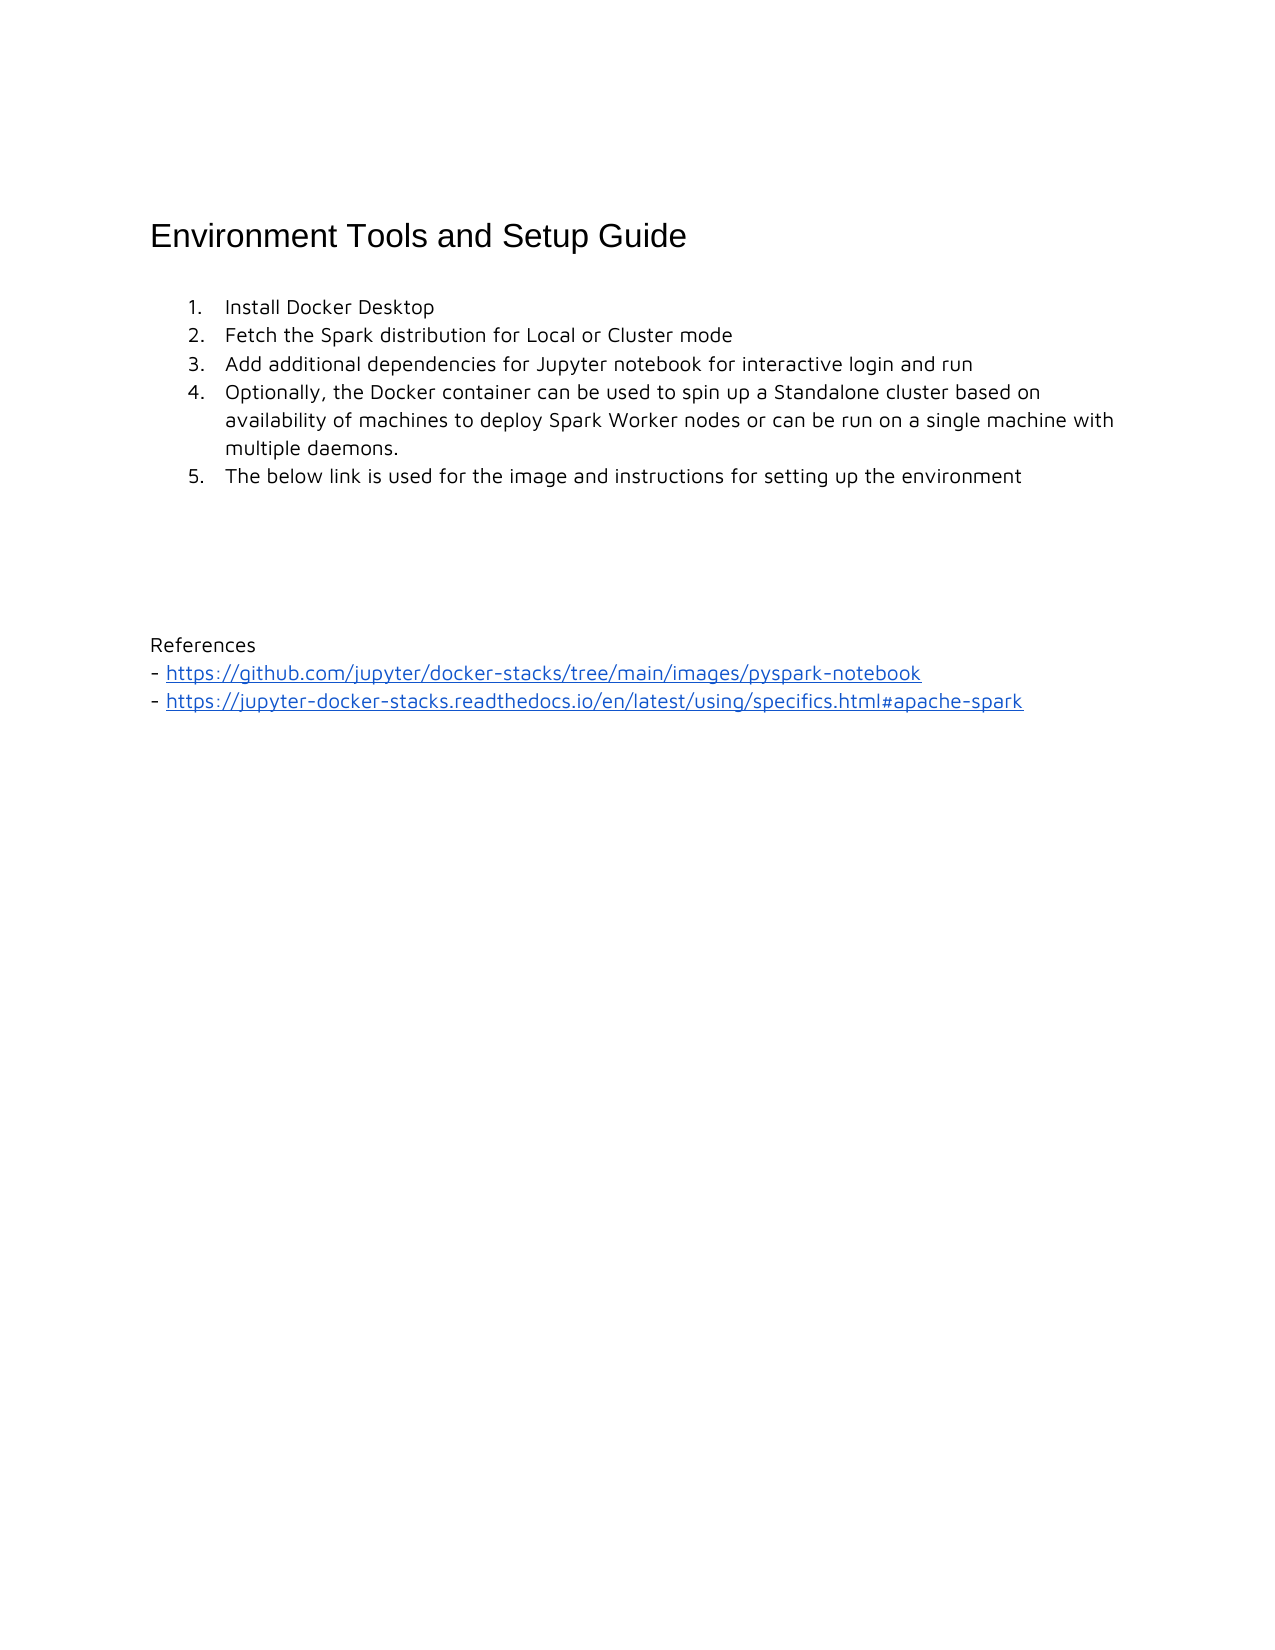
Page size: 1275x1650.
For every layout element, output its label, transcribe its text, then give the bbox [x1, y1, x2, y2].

text References [150, 632, 1125, 657]
list Optionally, the Docker container can be used to spin up a Standalone cluster based on availability of machines to deploy Spark Worker nodes or can be run on a single machine with multiple daemons. [187, 379, 1125, 460]
text - https://jupyter-docker-stacks.readthedocs.io/en/latest/using/specifics.html#apache-spark [150, 688, 1125, 713]
list Install Docker Desktop [187, 295, 1125, 319]
text - https://github.com/jupyter/docker-stacks/tree/main/images/pyspark-notebook [150, 660, 1125, 685]
subtitle Environment Tools and Setup Guide [150, 216, 1125, 254]
list The below link is used for the image and instructions for setting up the environment [187, 463, 1125, 488]
list Add additional dependencies for Jupyter notebook for interactive login and run [187, 351, 1125, 375]
list Fetch the Spark distribution for Local or Cluster mode [187, 323, 1125, 347]
